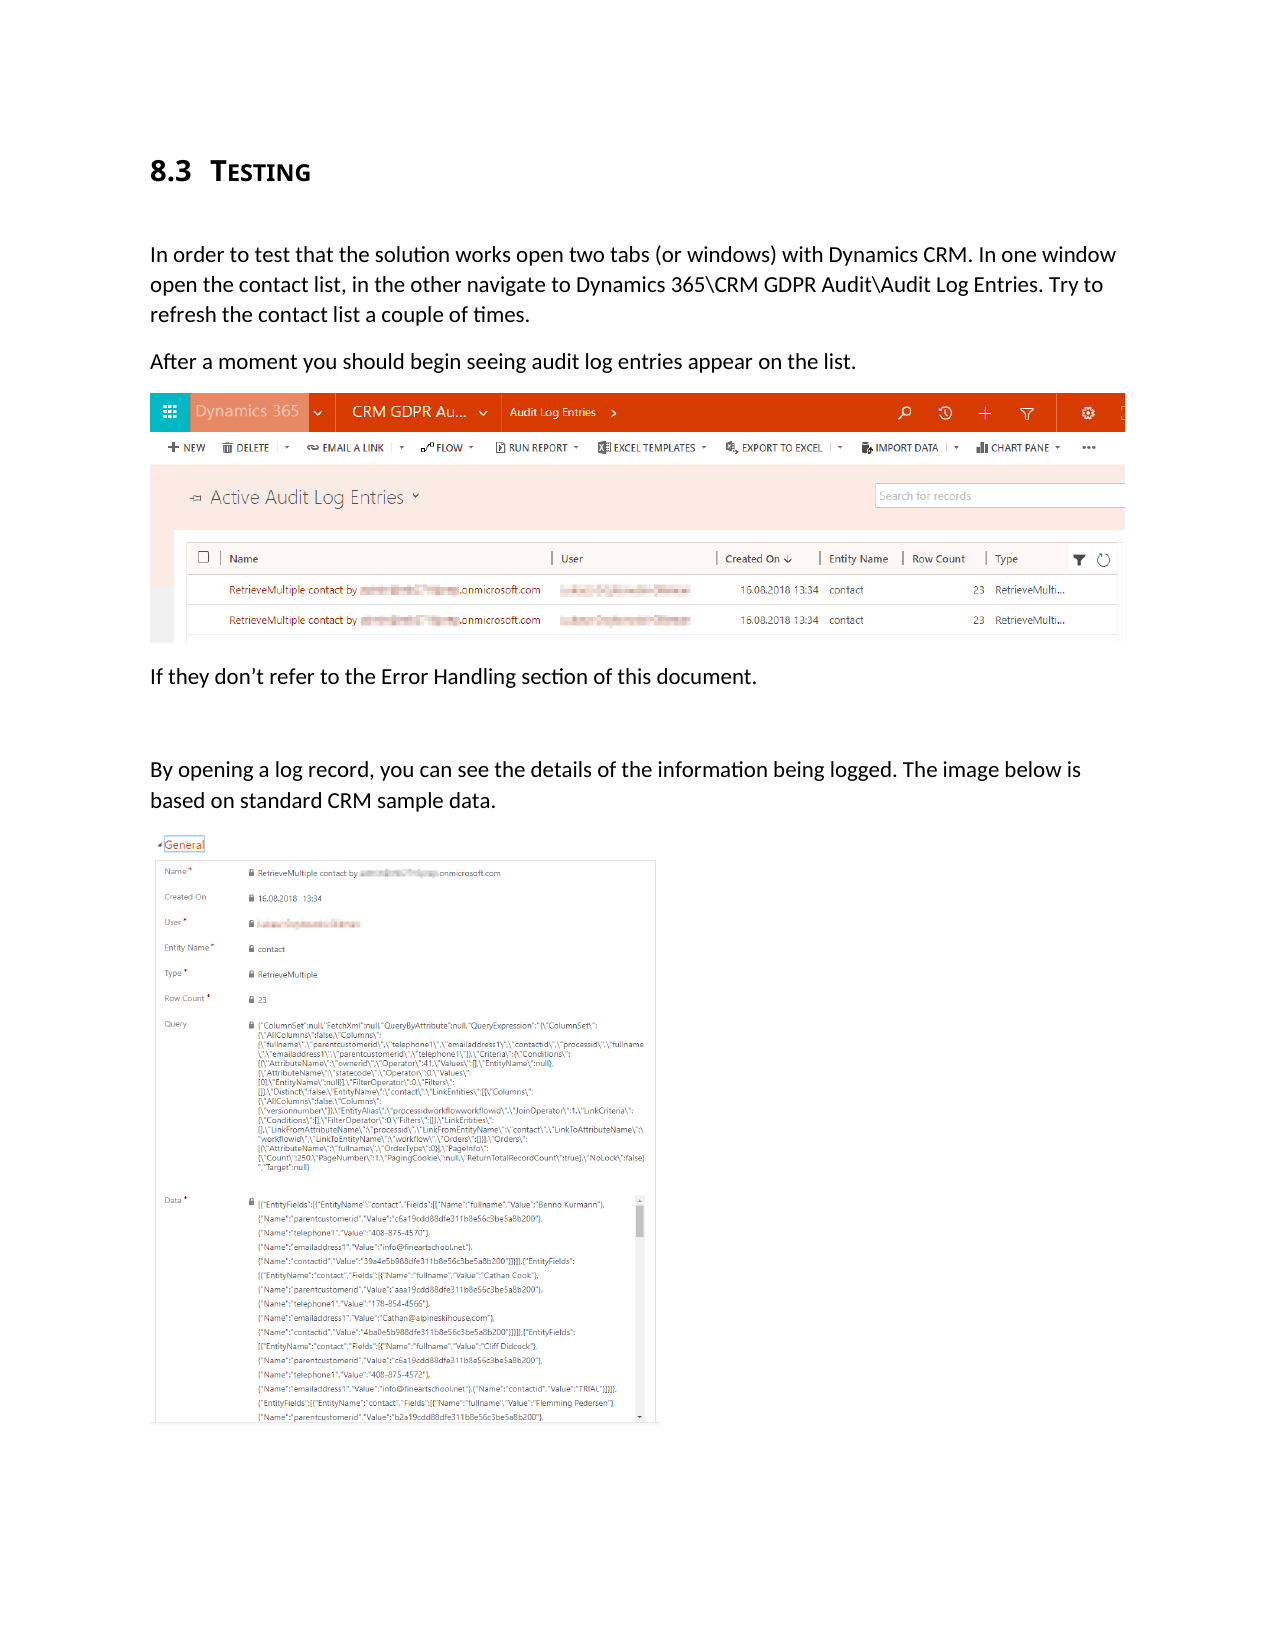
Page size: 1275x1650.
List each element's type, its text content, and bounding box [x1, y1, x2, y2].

text After a moment you should begin seeing audit log entries appear on the list. [150, 347, 1125, 375]
picture [150, 832, 661, 1425]
picture [150, 393, 1125, 643]
text By opening a log record, you can see the details of the information being logged. The image below is based on standard CRM sample data. [150, 756, 1125, 814]
subtitle Testing [150, 150, 1125, 190]
text In order to test that the solution works open two tabs (or windows) with Dynamics CRM. In one window open the contact list, in the other navigate to Dynamics 365\CRM GDPR Audit\Audit Log Entries. Try to refresh the contact list a couple of times. [150, 240, 1125, 328]
text If they don’t refer to the Error Handling section of this document. [150, 662, 1125, 690]
